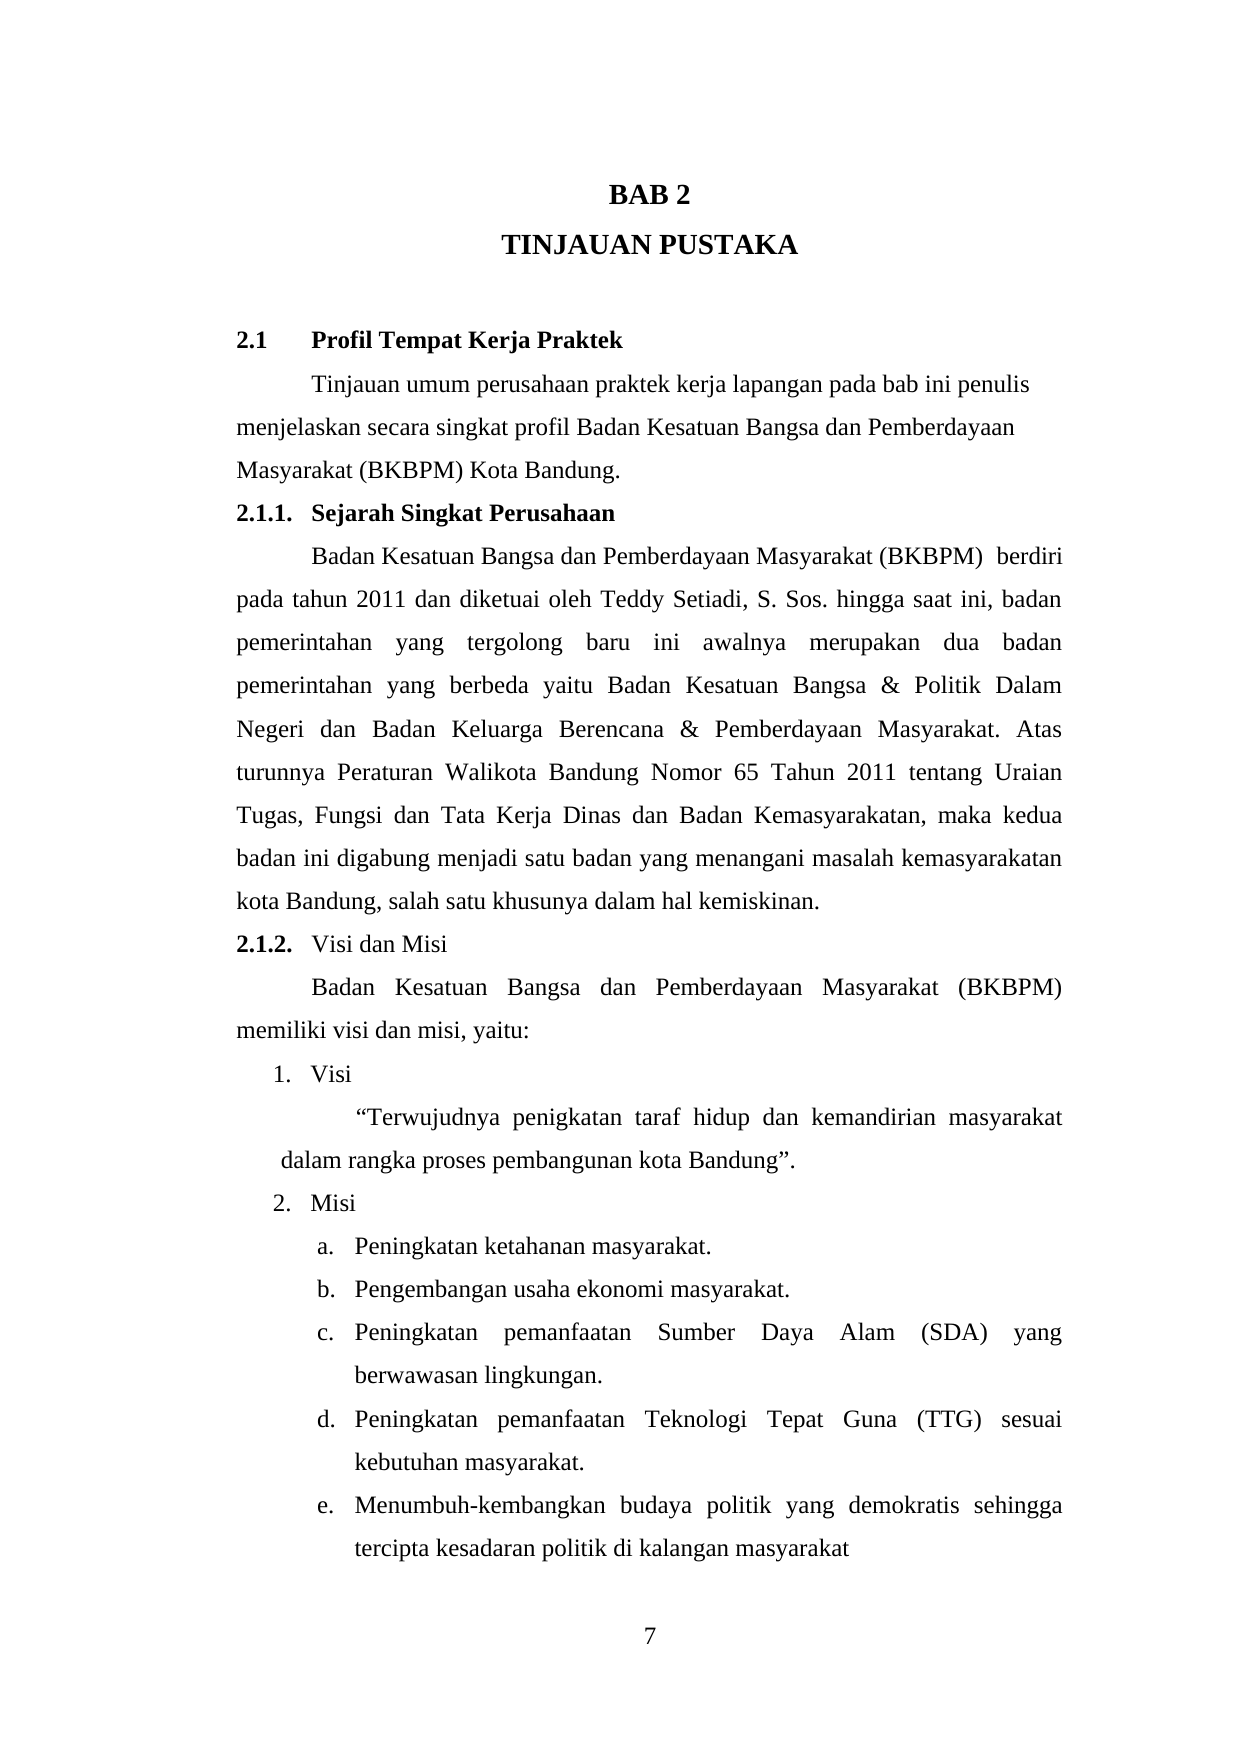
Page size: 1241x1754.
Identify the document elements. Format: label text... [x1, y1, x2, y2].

text Visi dan Misi [236, 929, 1063, 958]
list Misi [273, 1188, 1063, 1217]
list Pengembangan usaha ekonomi masyarakat. [317, 1274, 1063, 1303]
text Tinjauan umum perusahaan praktek kerja lapangan pada bab ini penulis menjelaskan secara singkat profil Badan Kesatuan Bangsa dan Pemberdayaan Masyarakat (BKBPM) Kota Bandung. [236, 369, 1063, 484]
list Peningkatan pemanfaatan Sumber Daya Alam (SDA) yang berwawasan lingkungan. [317, 1317, 1063, 1389]
list Peningkatan pemanfaatan Teknologi Tepat Guna (TTG) sesuai kebutuhan masyarakat. [317, 1404, 1063, 1476]
text Profil Tempat Kerja Praktek [236, 326, 1063, 354]
text Sejarah Singkat Perusahaan [236, 498, 1063, 527]
subtitle BAB 2 [236, 177, 1063, 211]
text TINJAUAN PUSTAKA [236, 227, 1063, 261]
text “Terwujudnya penigkatan taraf hidup dan kemandirian masyarakat dalam rangka proses pembangunan kota Bandung”. [281, 1102, 1063, 1174]
list Peningkatan ketahanan masyarakat. [317, 1231, 1063, 1260]
list Menumbuh-kembangkan budaya politik yang demokratis sehingga tercipta kesadaran politik di kalangan masyarakat [317, 1490, 1063, 1562]
text Badan Kesatuan Bangsa dan Pemberdayaan Masyarakat (BKBPM) berdiri pada tahun 2011 dan diketuai oleh Teddy Setiadi, S. Sos. hingga saat ini, badan pemerintahan yang tergolong baru ini awalnya merupakan dua badan pemerintahan yang berbeda yaitu Badan Kesatuan Bangsa & Politik Dalam Negeri dan Badan Keluarga Berencana & Pemberdayaan Masyarakat. Atas turunnya Peraturan Walikota Bandung Nomor 65 Tahun 2011 tentang Uraian Tugas, Fungsi dan Tata Kerja Dinas dan Badan Kemasyarakatan, maka kedua badan ini digabung menjadi satu badan yang menangani masalah kemasyarakatan kota Bandung, salah satu khusunya dalam hal kemiskinan. [236, 541, 1063, 915]
list Visi [273, 1059, 1063, 1087]
text Badan Kesatuan Bangsa dan Pemberdayaan Masyarakat (BKBPM) memiliki visi dan misi, yaitu: [236, 972, 1063, 1044]
